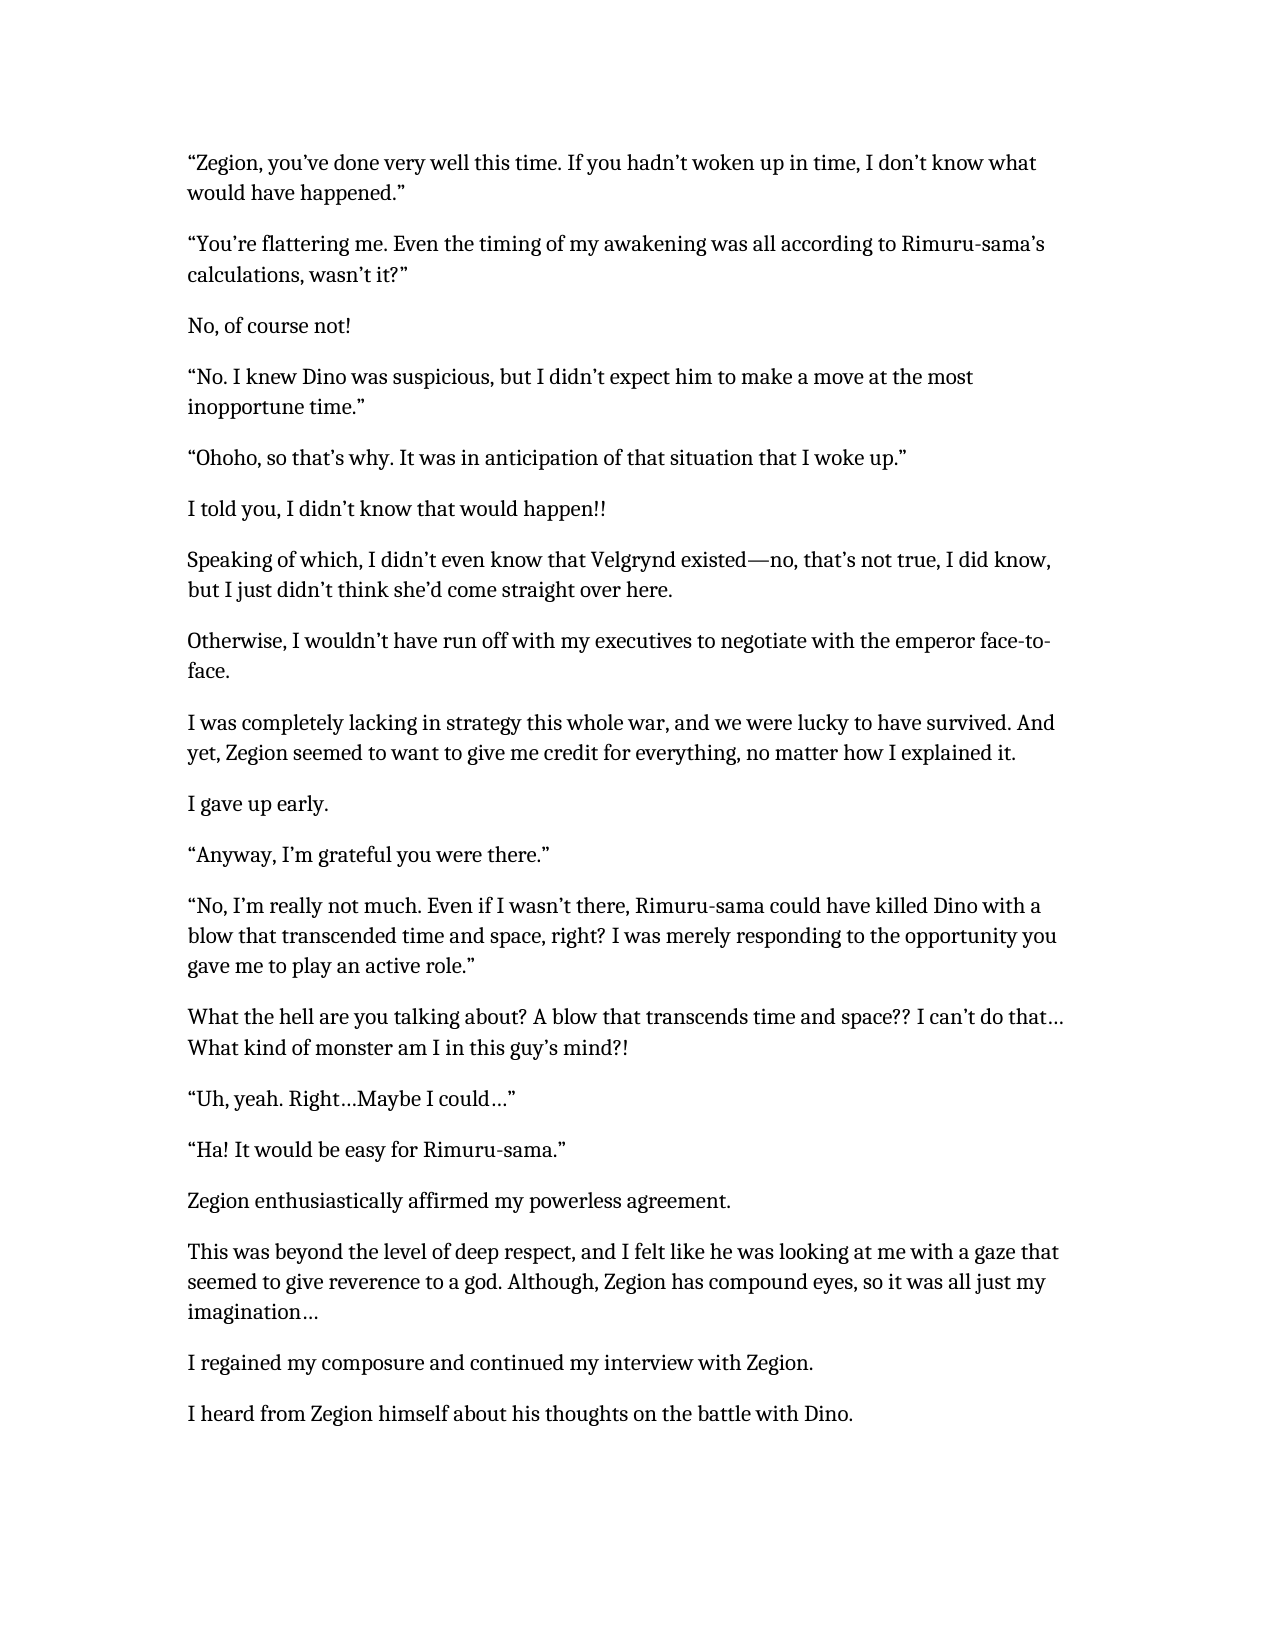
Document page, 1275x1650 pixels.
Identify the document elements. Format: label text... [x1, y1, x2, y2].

text Zegion enthusiastically affirmed my powerless agreement. [187, 1187, 1087, 1214]
text I gave up early. [187, 791, 1087, 817]
text No, of course not! [187, 312, 1087, 339]
text I was completely lacking in strategy this whole war, and we were lucky to have survived. And yet, Zegion seemed to want to give me credit for everything, no matter how I explained it. [187, 709, 1087, 766]
text “You’re flattering me. Even the timing of my awakening was all according to Rimuru-sama’s calculations, wasn’t it?” [187, 231, 1087, 288]
text I heard from Zegion himself about his thoughts on the battle with Dino. [187, 1401, 1087, 1427]
text I regained my composure and continued my interview with Zegion. [187, 1350, 1087, 1376]
text “Anyway, I’m grateful you were there.” [187, 842, 1087, 868]
text “Zegion, you’ve done very well this time. If you hadn’t woken up in time, I don’t know what would have happened.” [187, 150, 1087, 207]
text “Ha! It would be easy for Rimuru-sama.” [187, 1136, 1087, 1163]
text This was beyond the level of deep respect, and I felt like he was looking at me with a gaze that seemed to give reverence to a god. Although, Zegion has compound eyes, so it was all just my imagination… [187, 1238, 1087, 1325]
text Otherwise, I wouldn’t have run off with my executives to negotiate with the emperor face-to-face. [187, 628, 1087, 685]
text “No. I knew Dino was suspicious, but I didn’t expect him to make a move at the most inopportune time.” [187, 363, 1087, 420]
text Speaking of which, I didn’t even know that Velgrynd existed—no, that’s not true, I did know, but I just didn’t think she’d come straight over here. [187, 547, 1087, 603]
text “Uh, yeah. Right…Maybe I could…” [187, 1085, 1087, 1112]
text “Ohoho, so that’s why. It was in anticipation of that situation that I woke up.” [187, 445, 1087, 471]
text What the hell are you talking about? A blow that transcends time and space?? I can’t do that…What kind of monster am I in this guy’s mind?! [187, 1004, 1087, 1061]
text “No, I’m really not much. Even if I wasn’t there, Rimuru-sama could have killed Dino with a blow that transcended time and space, right? I was merely responding to the opportunity you gave me to play an active role.” [187, 893, 1087, 979]
text I told you, I didn’t know that would happen!! [187, 496, 1087, 522]
